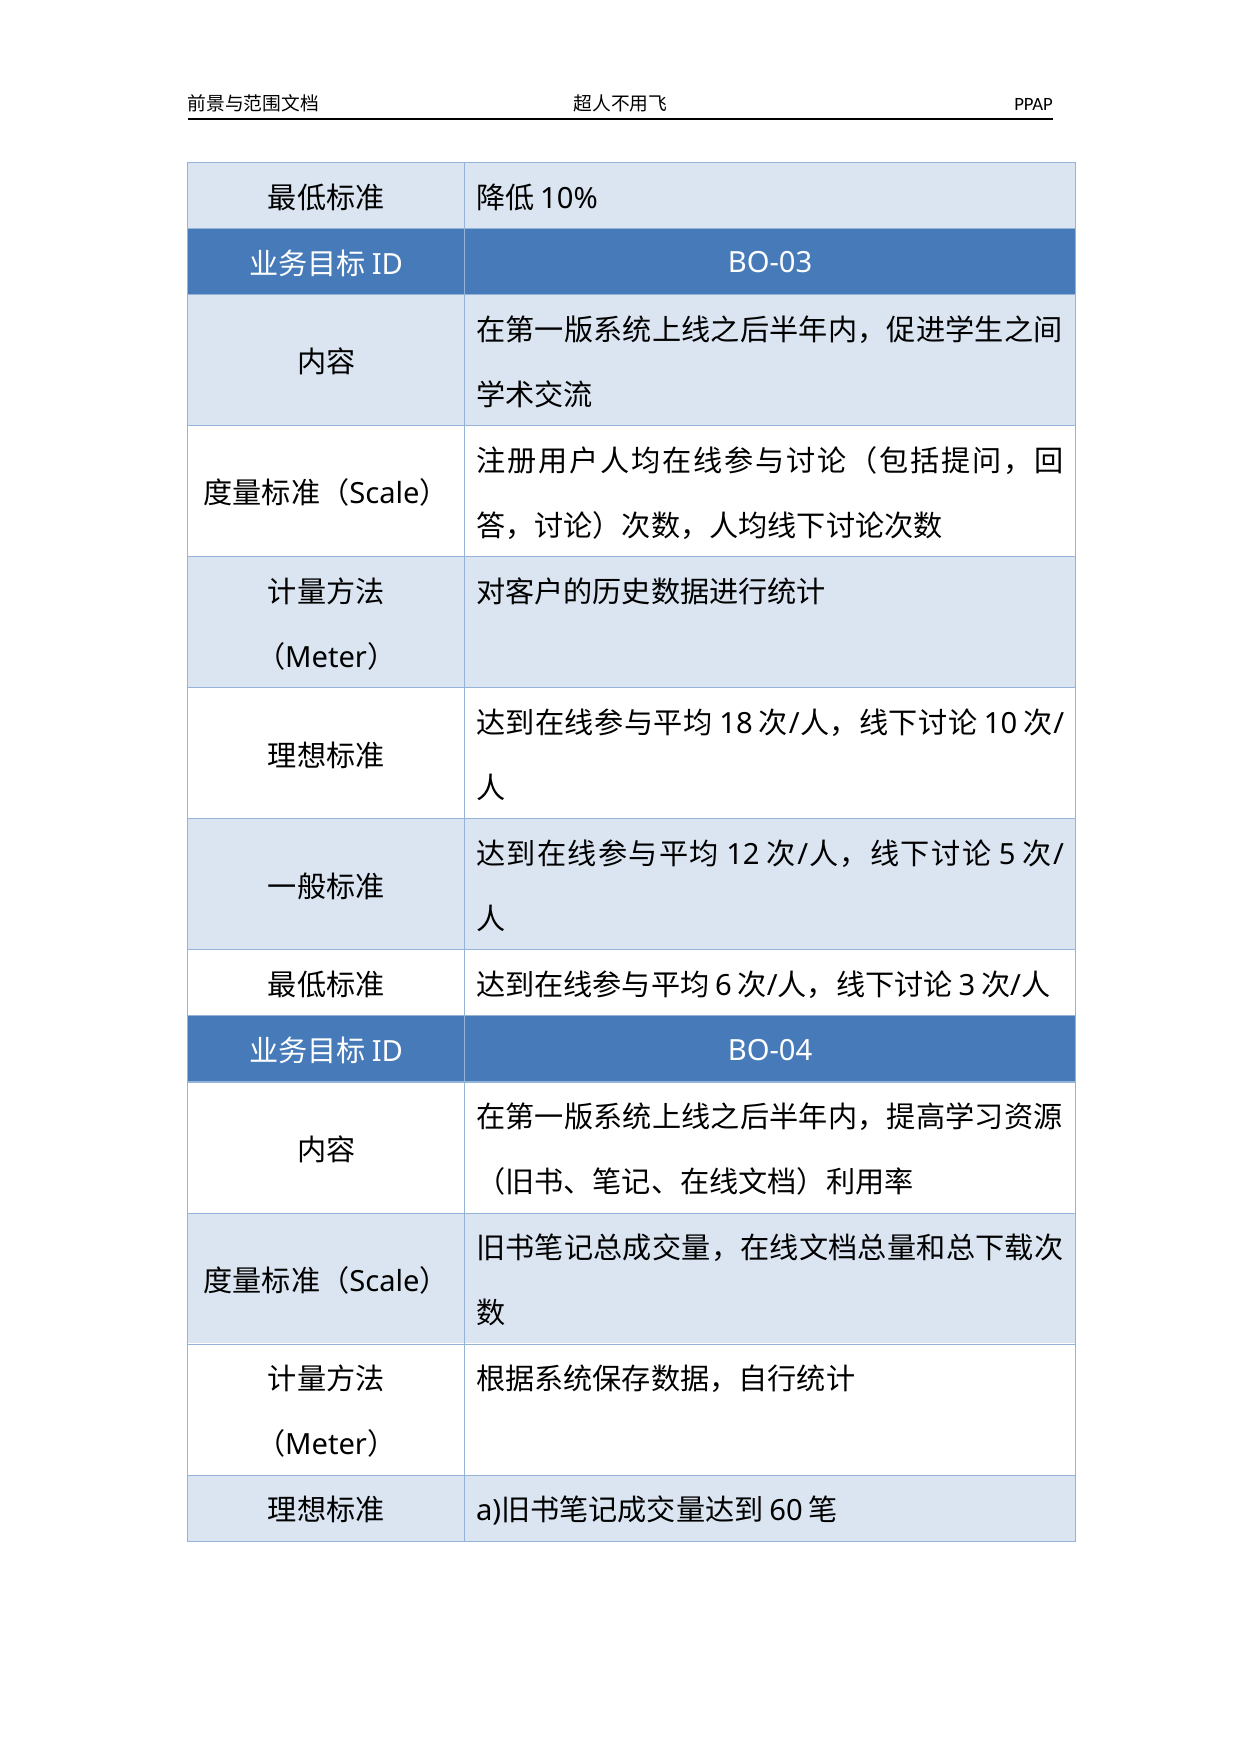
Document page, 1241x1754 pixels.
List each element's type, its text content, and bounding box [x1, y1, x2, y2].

table_cell 理想标准 [188, 1476, 464, 1541]
table_cell 度量标准（Scale） [188, 426, 464, 556]
table_cell 降低10% [465, 163, 1075, 228]
table_cell 根据系统保存数据，自行统计 [465, 1345, 1075, 1474]
table_cell 对客户的历史数据进行统计 [465, 557, 1075, 687]
table_cell 业务目标ID [188, 1016, 464, 1081]
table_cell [465, 1476, 1075, 1541]
table_cell BO-03 [465, 229, 1075, 294]
table_cell 达到在线参与平均18次/人，线下讨论10次/人 [465, 688, 1075, 818]
table_cell BO-04 [465, 1016, 1075, 1081]
table_cell 达到在线参与平均6次/人，线下讨论3次/人 [465, 950, 1075, 1015]
table_cell 计量方法（Meter） [188, 1345, 464, 1474]
table_cell 度量标准（Scale） [188, 1214, 464, 1343]
table_cell 在第一版系统上线之后半年内，促进学生之间学术交流 [465, 295, 1075, 425]
table_cell 理想标准 [188, 688, 464, 818]
table_cell 内容 [188, 295, 464, 425]
table_cell 旧书笔记总成交量，在线文档总量和总下载次数 [465, 1214, 1075, 1343]
table_cell 最低标准 [188, 950, 464, 1015]
table_cell 达到在线参与平均12次/人，线下讨论5次/人 [465, 819, 1075, 949]
table_cell 在第一版系统上线之后半年内，提高学习资源（旧书、笔记、在线文档）利用率 [465, 1083, 1075, 1212]
table_cell 注册用户人均在线参与讨论（包括提问，回答，讨论）次数，人均线下讨论次数 [465, 426, 1075, 556]
table_cell 业务目标ID [188, 229, 464, 294]
table_cell 计量方法（Meter） [188, 557, 464, 687]
table_cell 内容 [188, 1083, 464, 1212]
table_cell 最低标准 [188, 163, 464, 228]
table_cell 一般标准 [188, 819, 464, 949]
